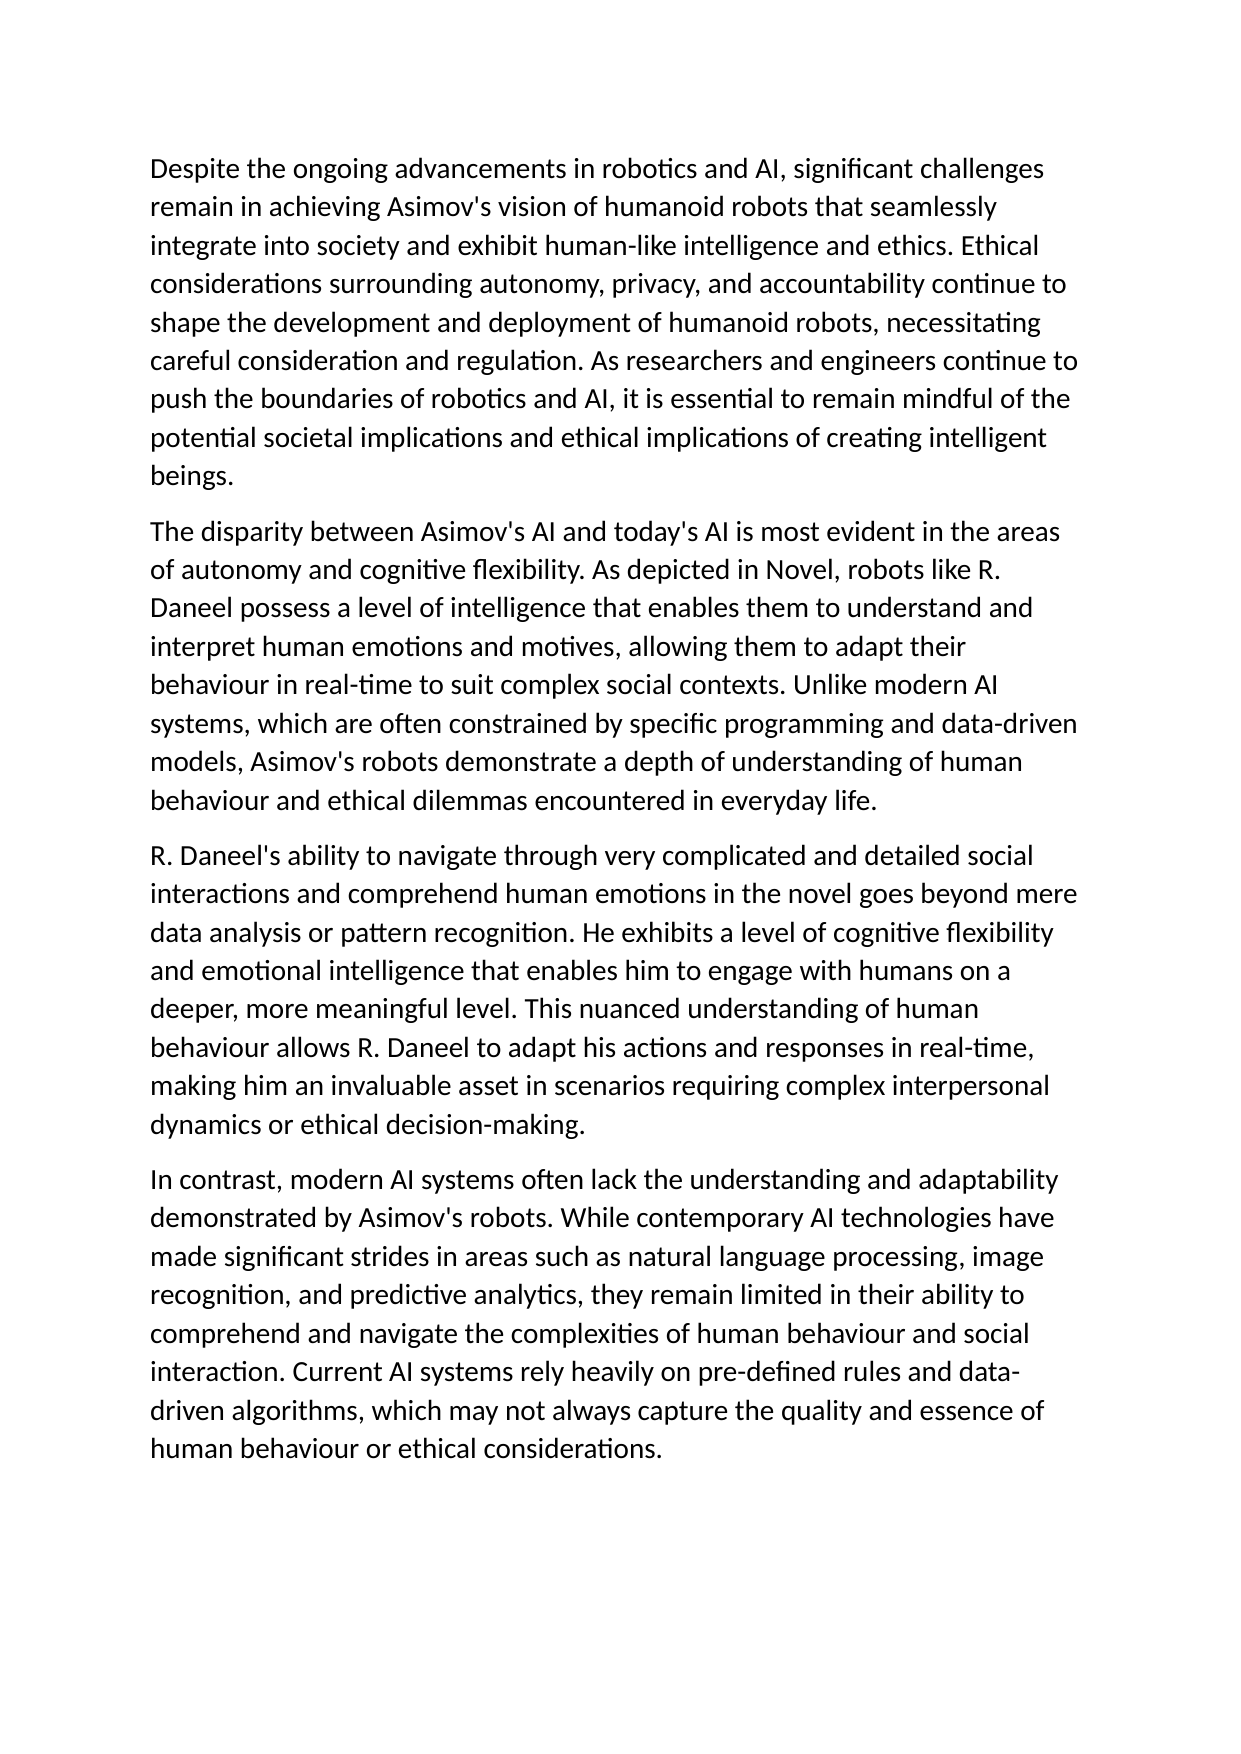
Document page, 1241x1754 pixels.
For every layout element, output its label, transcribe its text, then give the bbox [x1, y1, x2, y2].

text The disparity between Asimov's AI and today's AI is most evident in the areas of autonomy and cognitive flexibility. As depicted in Novel, robots like R. Daneel possess a level of intelligence that enables them to understand and interpret human emotions and motives, allowing them to adapt their behaviour in real-time to suit complex social contexts. Unlike modern AI systems, which are often constrained by specific programming and data-driven models, Asimov's robots demonstrate a depth of understanding of human behaviour and ethical dilemmas encountered in everyday life. [150, 513, 1090, 817]
text R. Daneel's ability to navigate through very complicated and detailed social interactions and comprehend human emotions in the novel goes beyond mere data analysis or pattern recognition. He exhibits a level of cognitive flexibility and emotional intelligence that enables him to engage with humans on a deeper, more meaningful level. This nuanced understanding of human behaviour allows R. Daneel to adapt his actions and responses in real-time, making him an invaluable asset in scenarios requiring complex interpersonal dynamics or ethical decision-making. [150, 837, 1090, 1141]
text Despite the ongoing advancements in robotics and AI, significant challenges remain in achieving Asimov's vision of humanoid robots that seamlessly integrate into society and exhibit human-like intelligence and ethics. Ethical considerations surrounding autonomy, privacy, and accountability continue to shape the development and deployment of humanoid robots, necessitating careful consideration and regulation. As researchers and engineers continue to push the boundaries of robotics and AI, it is essential to remain mindful of the potential societal implications and ethical implications of creating intelligent beings. [150, 150, 1090, 493]
text In contrast, modern AI systems often lack the understanding and adaptability demonstrated by Asimov's robots. While contemporary AI technologies have made significant strides in areas such as natural language processing, image recognition, and predictive analytics, they remain limited in their ability to comprehend and navigate the complexities of human behaviour and social interaction. Current AI systems rely heavily on pre-defined rules and data-driven algorithms, which may not always capture the quality and essence of human behaviour or ethical considerations. [150, 1161, 1090, 1466]
